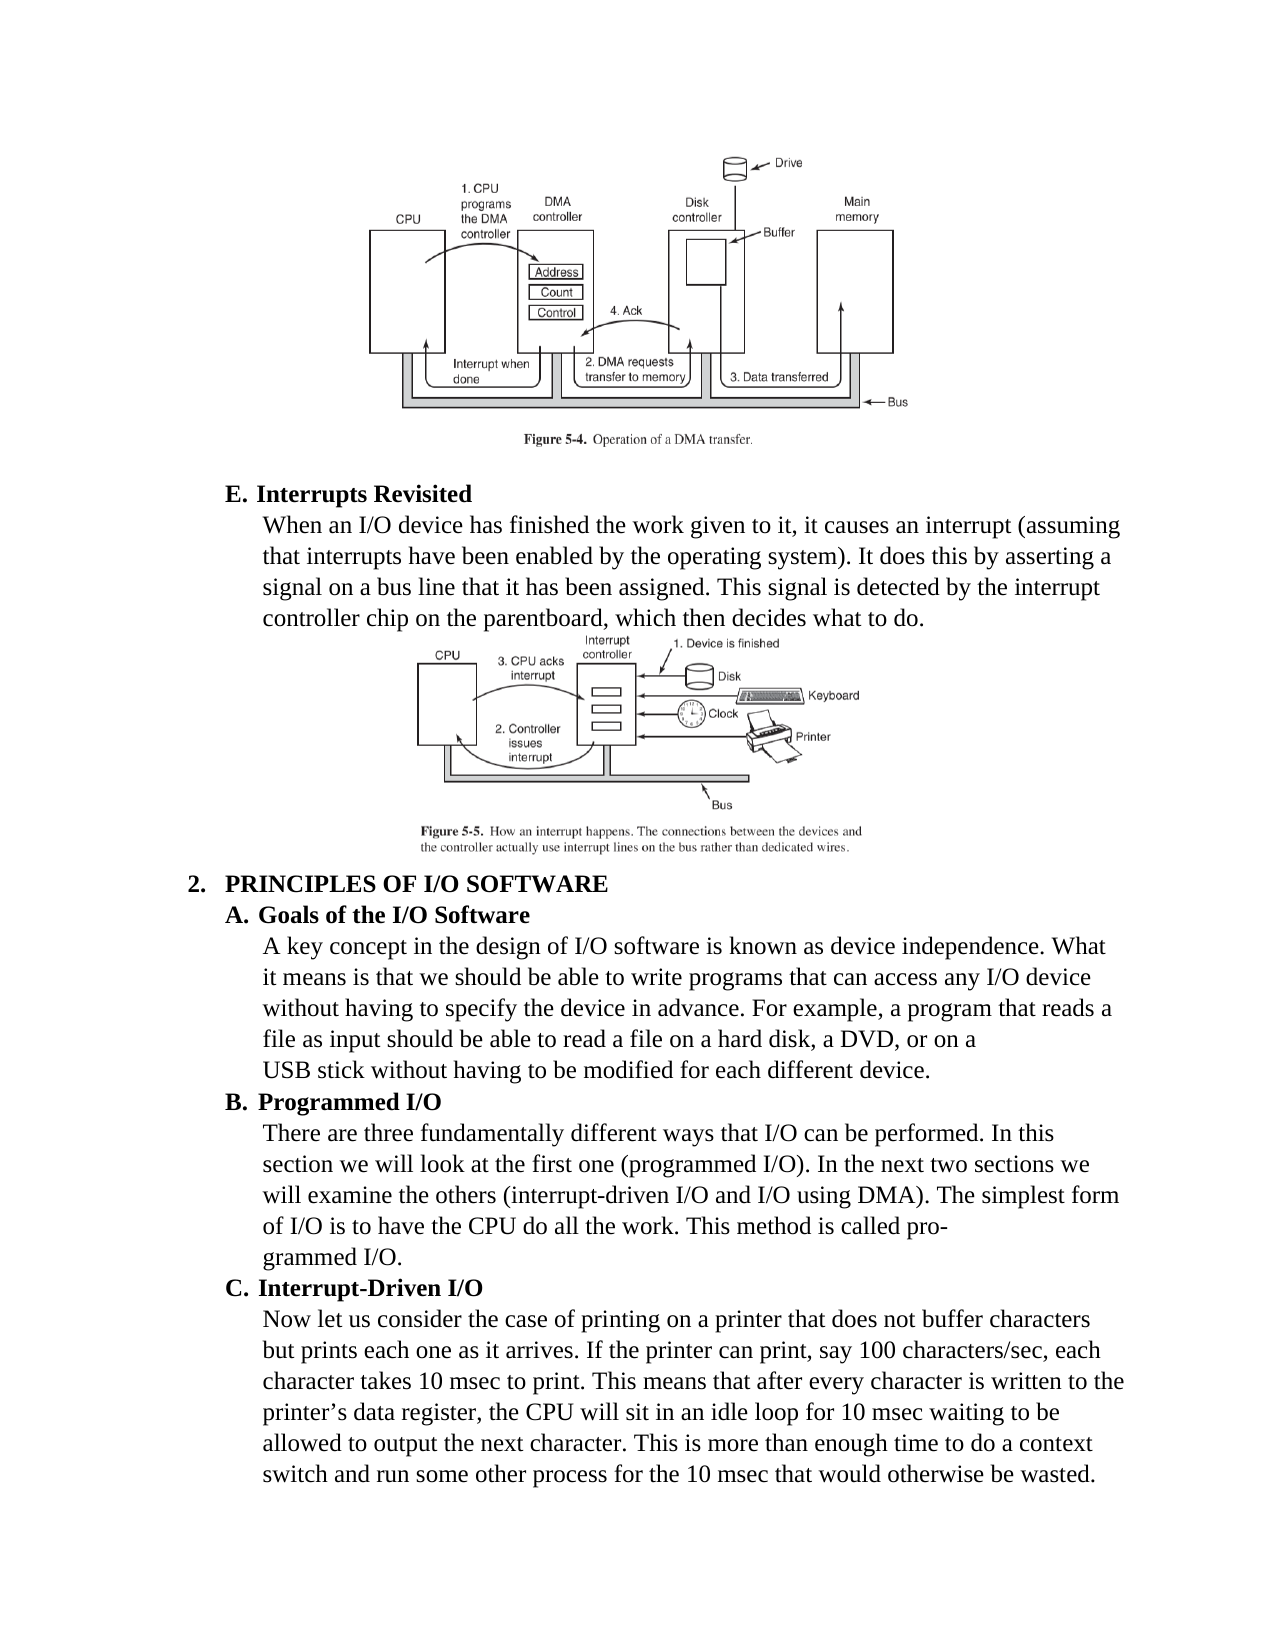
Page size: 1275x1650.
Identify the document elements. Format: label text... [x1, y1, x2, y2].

list PRINCIPLES OF I/O SOFTWARE [187, 869, 1125, 898]
list Interrupts Revisited [225, 479, 1125, 508]
picture [363, 150, 912, 454]
list There are three fundamentally different ways that I/O can be performed. In this section we will look at the first one (programmed I/O). In the next two sections we will examine the others (interrupt-driven I/O and I/O using DMA). The simplest form of I/O is to have the CPU do all the work. This method is called pro- [262, 1118, 1125, 1239]
list Goals of the I/O Software [225, 900, 1125, 929]
list A key concept in the design of I/O software is known as device independence. What it means is that we should be able to write programs that can access any I/O device without having to specify the device in advance. For example, a program that reads a file as input should be able to read a file on a hard disk, a DVD, or on a [262, 931, 1125, 1053]
list USB stick without having to be modified for each different device. [262, 1056, 1125, 1084]
list Programmed I/O [225, 1087, 1125, 1115]
list When an I/O device has finished the work given to it, it causes an interrupt (assuming that interrupts have been enabled by the operating system). It does this by asserting a signal on a bus line that it has been assigned. This signal is detected by the interrupt controller chip on the parentboard, which then decides what to do. [262, 510, 1125, 632]
list grammed I/O. [262, 1242, 1125, 1271]
list Interrupt-Driven I/O [225, 1273, 1125, 1302]
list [262, 1304, 1125, 1488]
picture [405, 632, 870, 862]
